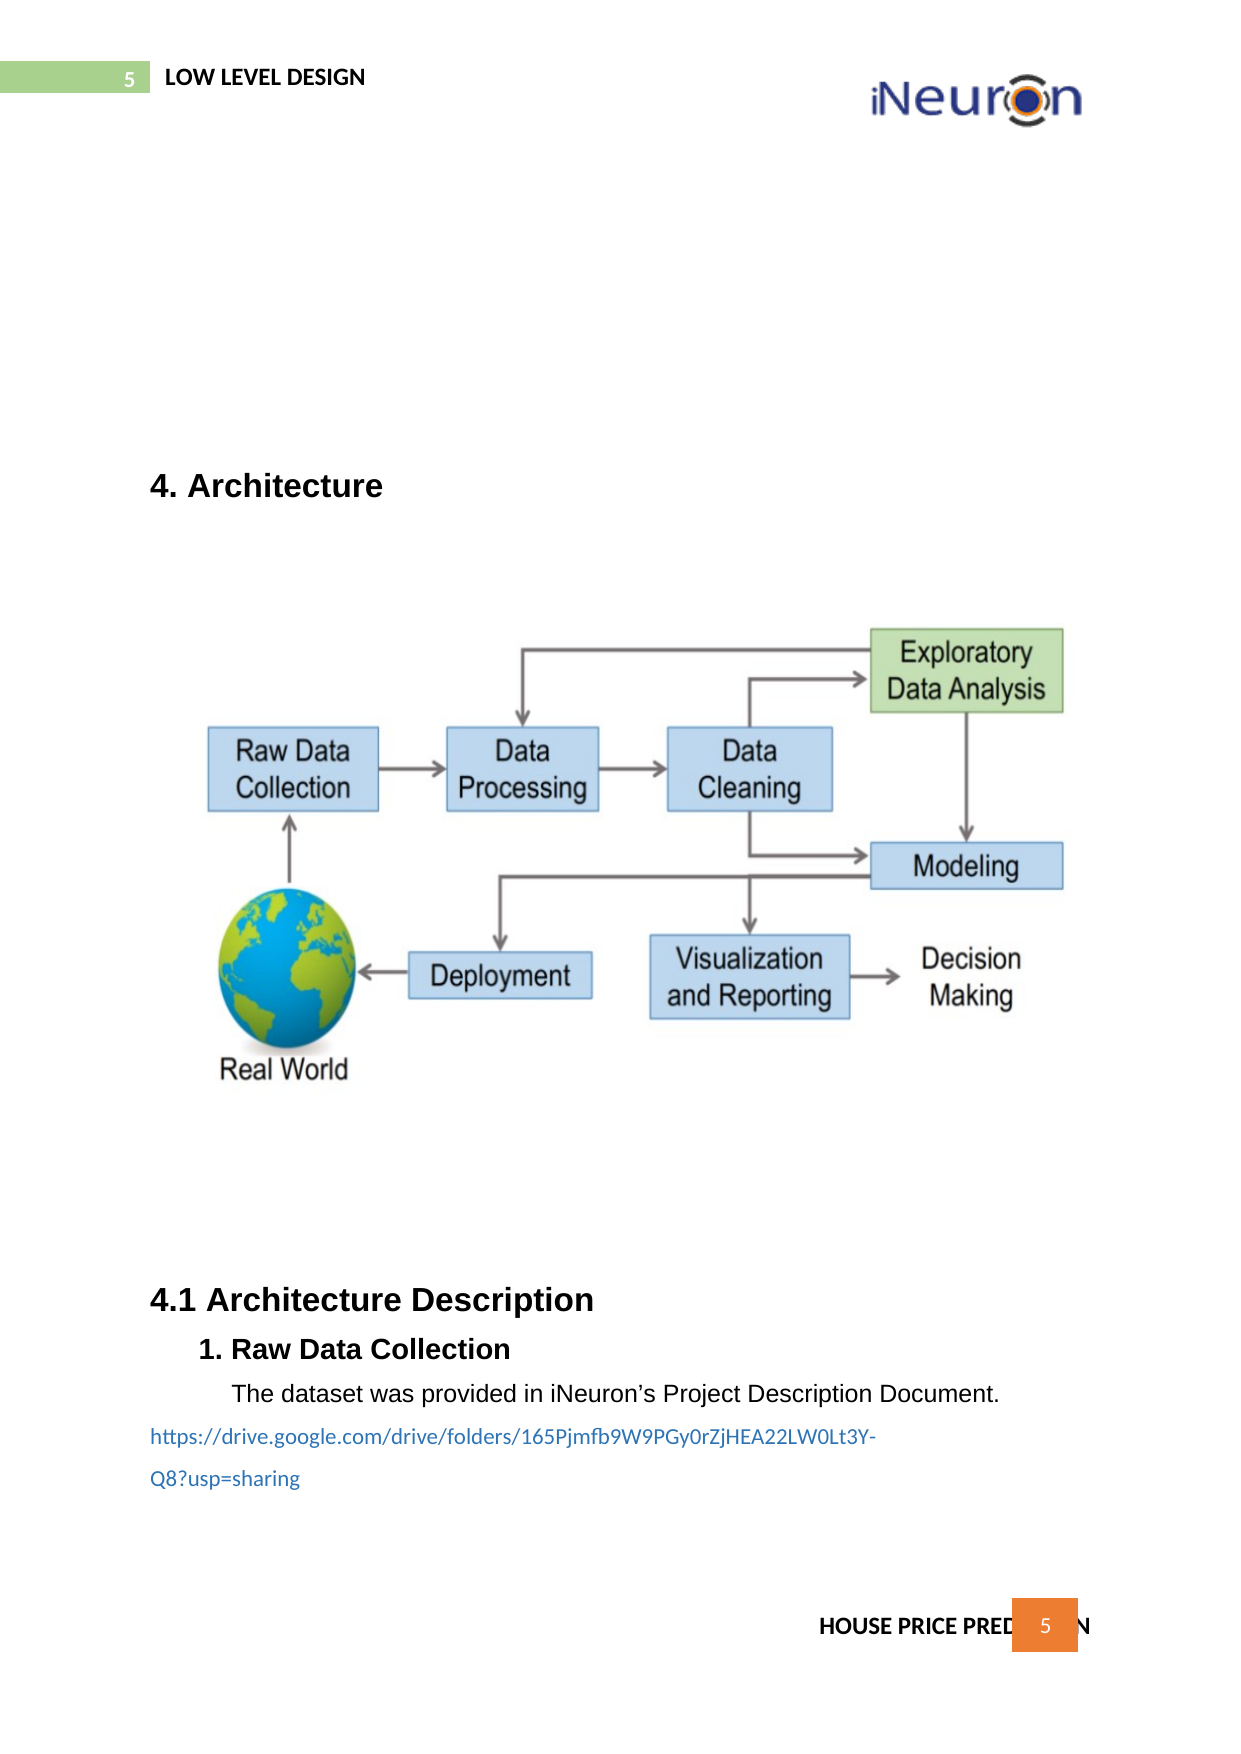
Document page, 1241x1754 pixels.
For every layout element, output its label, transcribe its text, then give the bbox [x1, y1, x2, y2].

picture [150, 623, 1163, 1109]
text The dataset was provided in iNeuron’s Project Description Document. [150, 1379, 1033, 1408]
text Q8?usp=sharing [150, 1464, 1033, 1492]
text https://drive.google.com/drive/folders/165Pjmfb9W9PGy0rZjHEA22LW0Lt3Y- [150, 1422, 1033, 1450]
text 4.1 Architecture Description [150, 1279, 1095, 1318]
text 4. Architecture [150, 466, 1095, 504]
text 1. Raw Data Collection [150, 1332, 1095, 1366]
picture [870, 73, 1085, 129]
